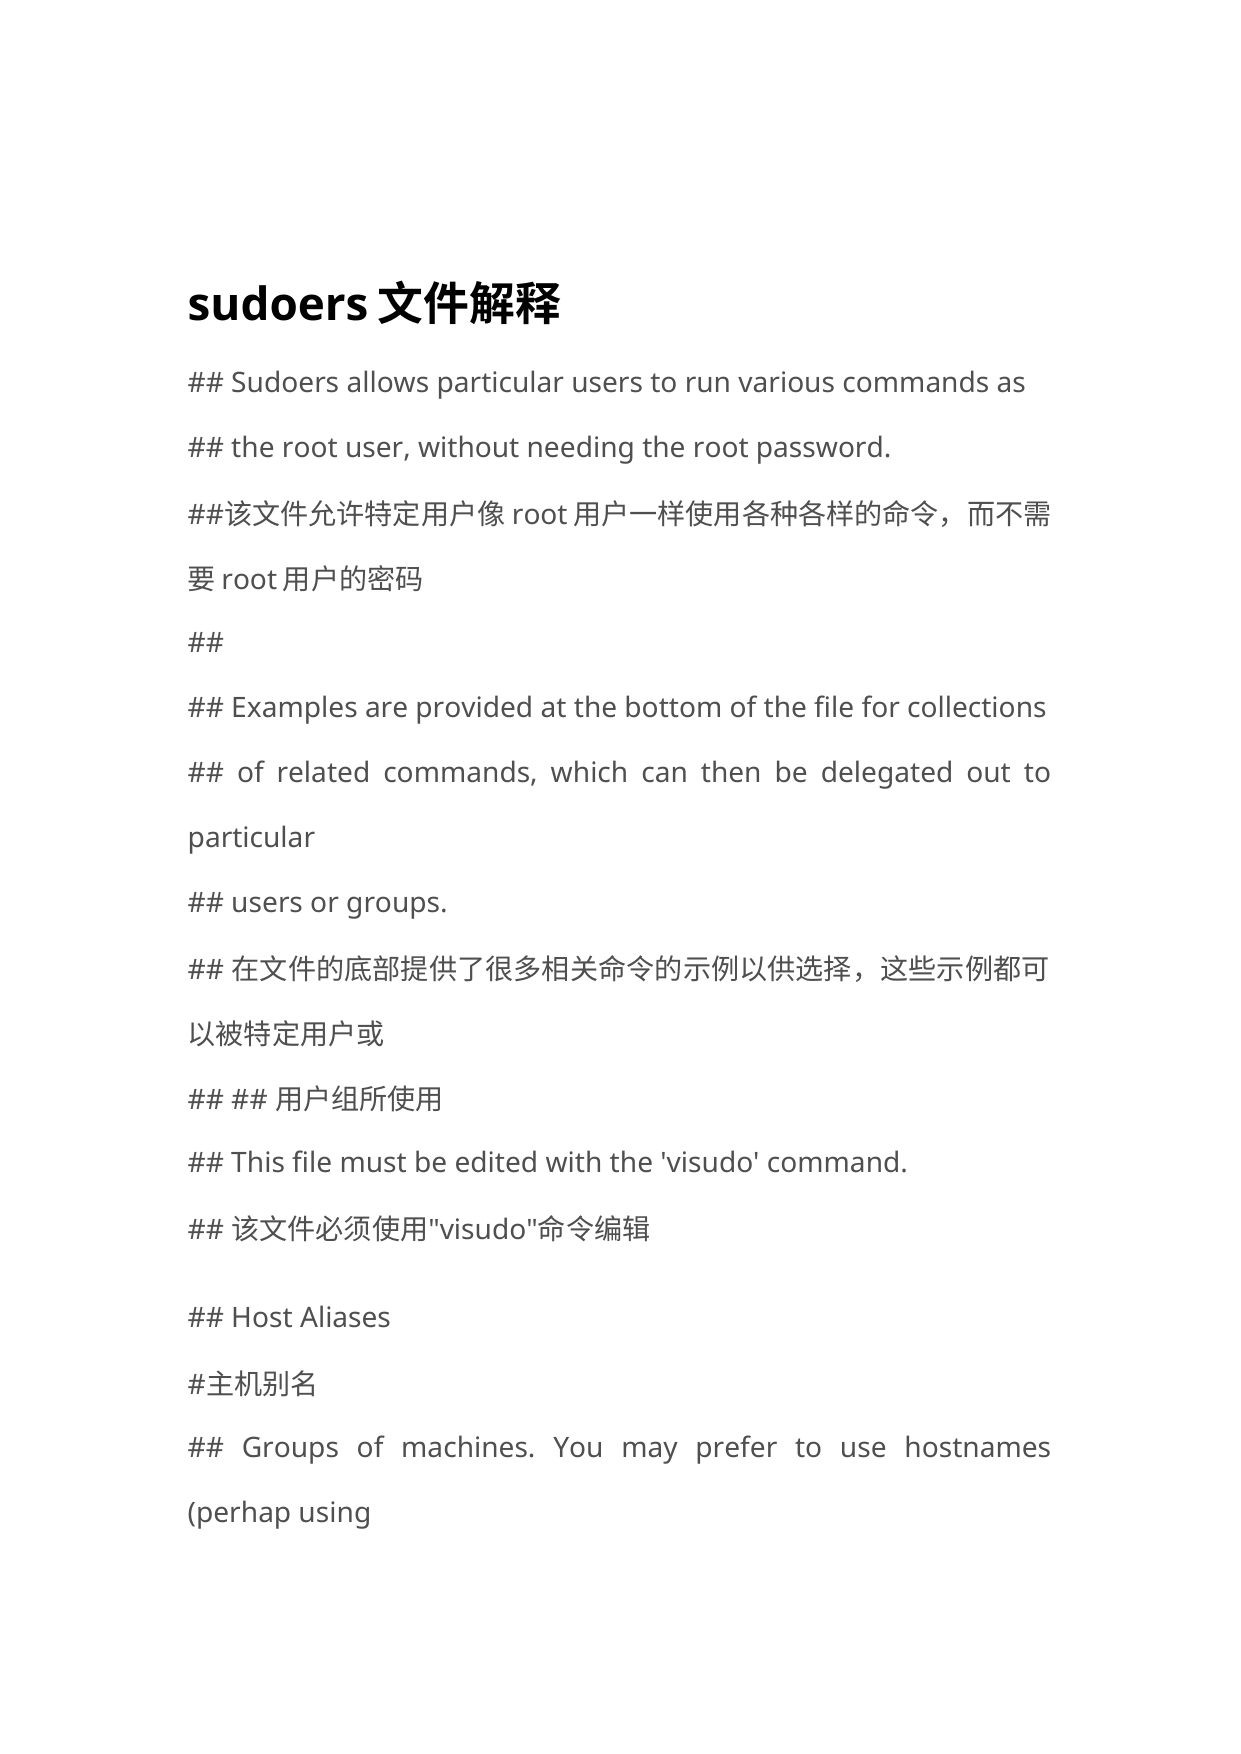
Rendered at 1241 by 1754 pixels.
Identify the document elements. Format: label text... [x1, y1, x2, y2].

text sudoers文件解释 ## Sudoers allows particular users to run various commands as ## the root user, without needing the root password. ##该文件允许特定用户像root用户一样使用各种各样的命令，而不需要root用户的密码 ## ## Examples are provided at the bottom of the file for collections ## of related commands, which can then be delegated out to particular ## users or groups. ## 在文件的底部提供了很多相关命令的示例以供选择，这些示例都可以被特定用户或 ## ## 用户组所使用 ## This file must be edited with the 'visudo' command. ## 该文件必须使用"visudo"命令编辑 [187, 252, 1053, 1259]
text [187, 1284, 1053, 1544]
